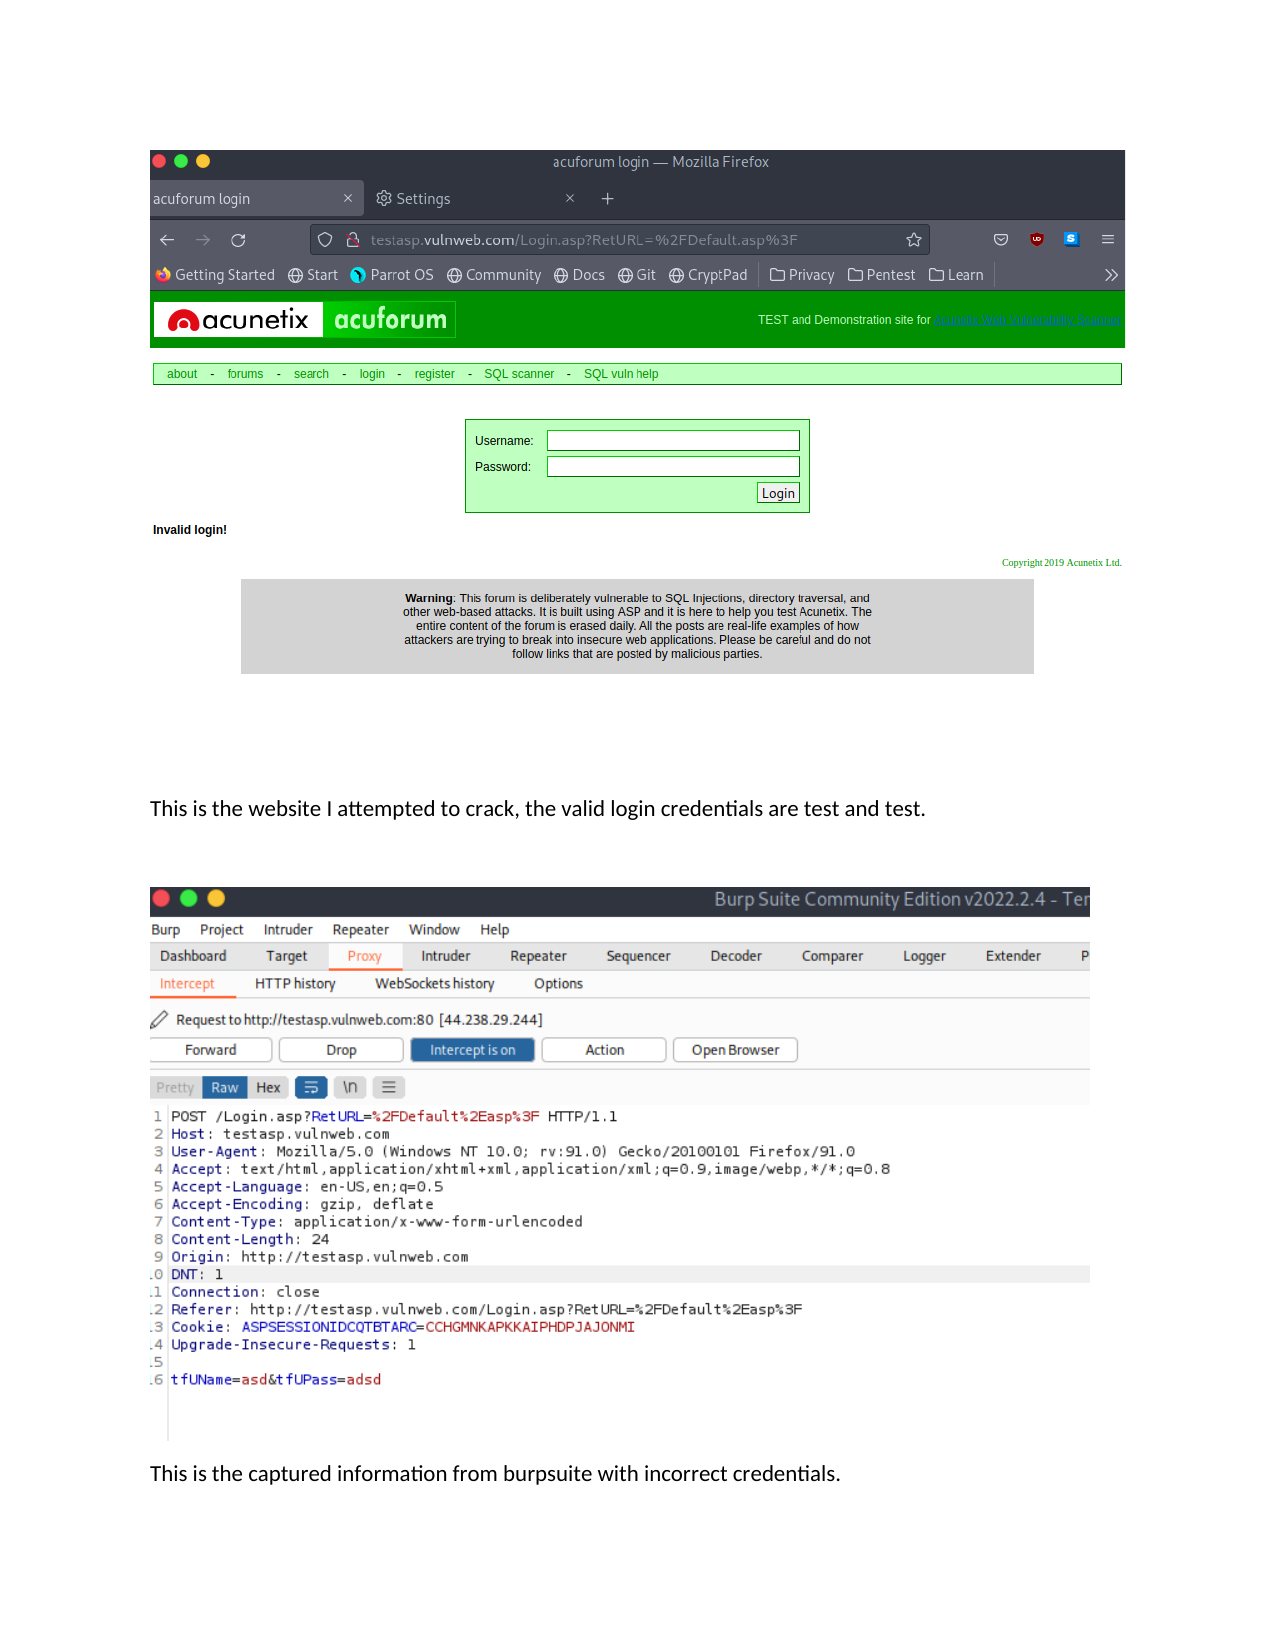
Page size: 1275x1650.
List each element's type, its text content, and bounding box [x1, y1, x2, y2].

picture [150, 887, 1090, 1441]
picture [150, 150, 1125, 775]
text This is the captured information from burpsuite with incorrect credentials. [150, 1459, 1125, 1487]
text This is the website I attempted to crack, the valid login credentials are test and test. [150, 794, 1125, 822]
